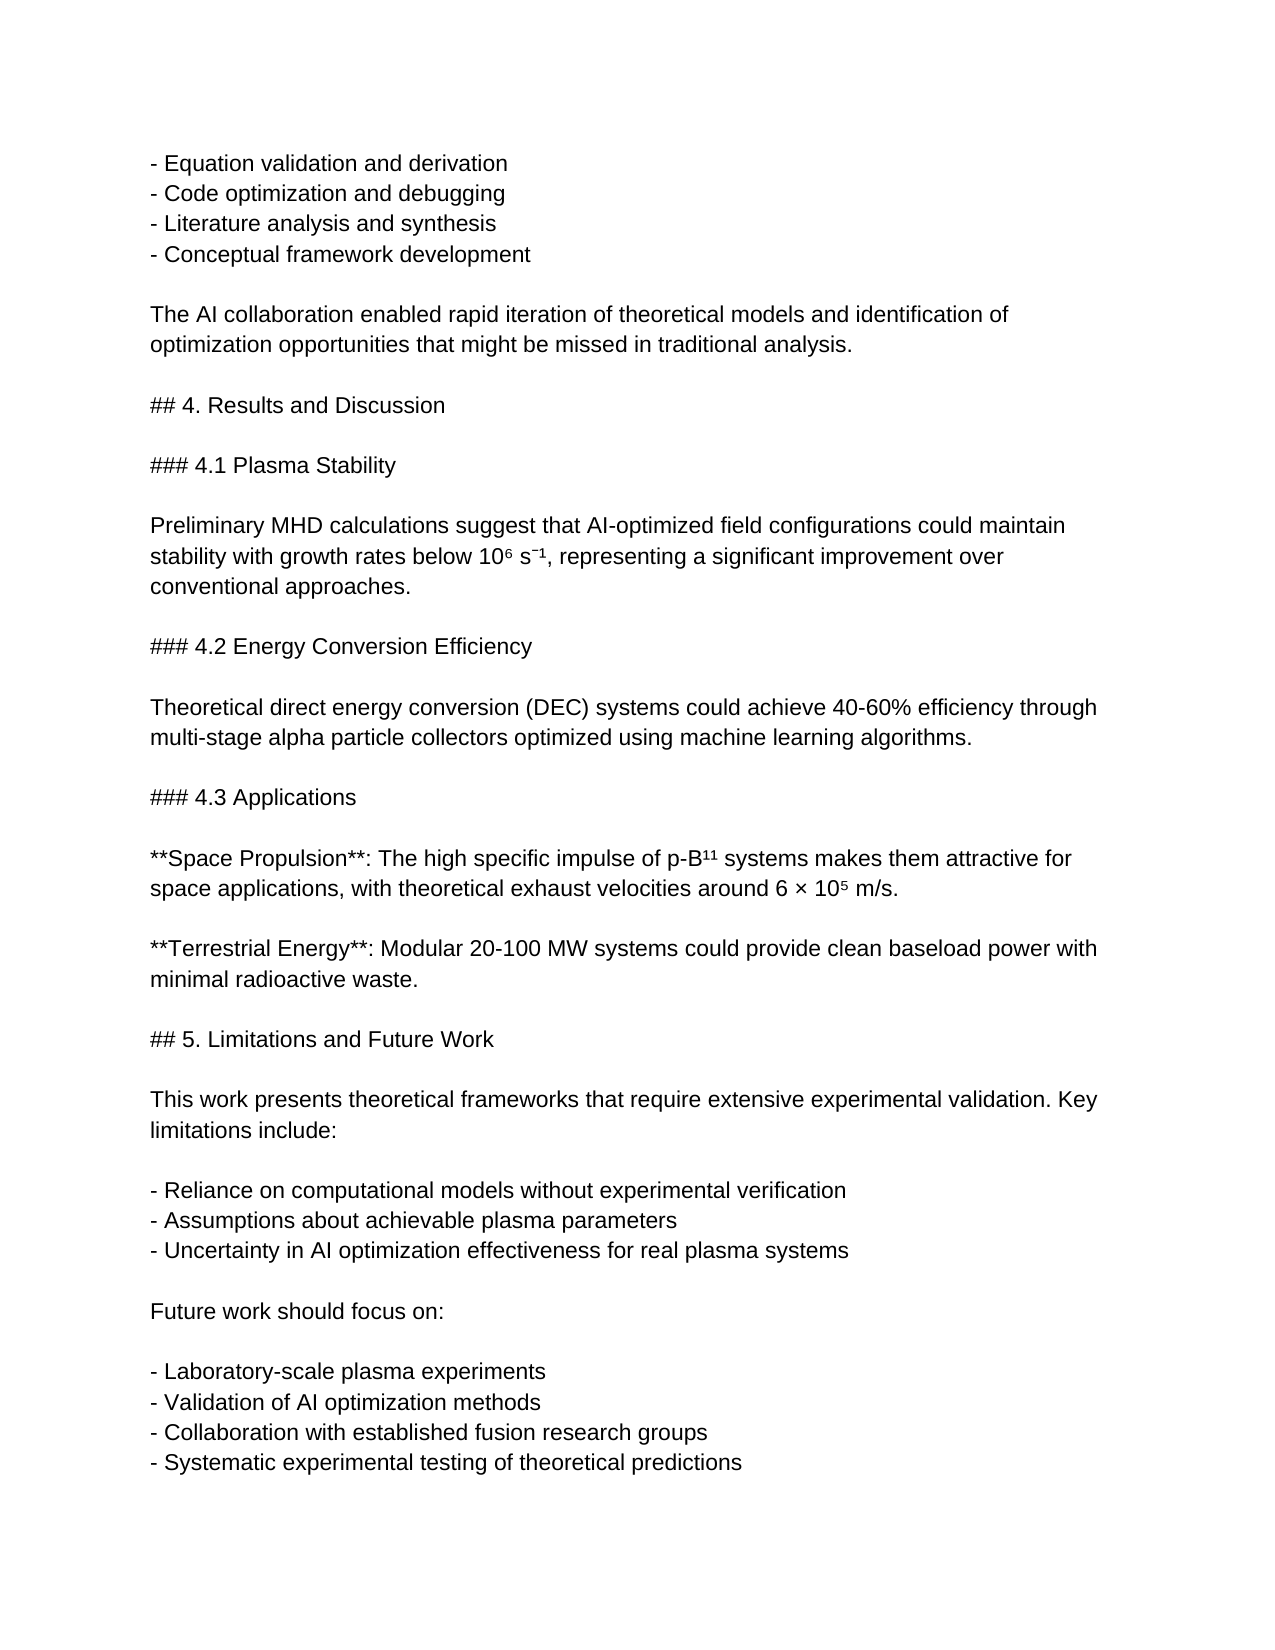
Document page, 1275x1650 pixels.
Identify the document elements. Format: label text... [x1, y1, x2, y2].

text Preliminary MHD calculations suggest that AI-optimized field configurations could maintain stability with growth rates below 10⁶ s⁻¹, representing a significant improvement over conventional approaches. [150, 512, 1125, 599]
text Theoretical direct energy conversion (DEC) systems could achieve 40-60% efficiency through multi-stage alpha particle collectors optimized using machine learning algorithms. [150, 694, 1125, 750]
text ## 4. Results and Discussion [150, 392, 1125, 418]
text - Uncertainty in AI optimization effectiveness for real plasma systems [150, 1237, 1125, 1264]
text ### 4.2 Energy Conversion Efficiency [150, 633, 1125, 660]
text ### 4.3 Applications [150, 784, 1125, 811]
text - Conceptual framework development [150, 241, 1125, 267]
text - Equation validation and derivation [150, 150, 1125, 176]
text - Validation of AI optimization methods [150, 1388, 1125, 1415]
text - Laboratory-scale plasma experiments [150, 1358, 1125, 1385]
text **Space Propulsion**: The high specific impulse of p-B¹¹ systems makes them attractive for space applications, with theoretical exhaust velocities around 6 × 10⁵ m/s. [150, 845, 1125, 901]
text This work presents theoretical frameworks that require extensive experimental validation. Key limitations include: [150, 1086, 1125, 1143]
text - Code optimization and debugging [150, 180, 1125, 207]
text - Assumptions about achievable plasma parameters [150, 1207, 1125, 1234]
text Future work should focus on: [150, 1298, 1125, 1324]
text ## 5. Limitations and Future Work [150, 1026, 1125, 1052]
text - Collaboration with established fusion research groups [150, 1419, 1125, 1445]
text - Literature analysis and synthesis [150, 210, 1125, 237]
text **Terrestrial Energy**: Modular 20-100 MW systems could provide clean baseload power with minimal radioactive waste. [150, 935, 1125, 992]
text - Reliance on computational models without experimental verification [150, 1177, 1125, 1203]
text ### 4.1 Plasma Stability [150, 452, 1125, 478]
text The AI collaboration enabled rapid iteration of theoretical models and identification of optimization opportunities that might be missed in traditional analysis. [150, 301, 1125, 358]
text - Systematic experimental testing of theoretical predictions [150, 1449, 1125, 1475]
